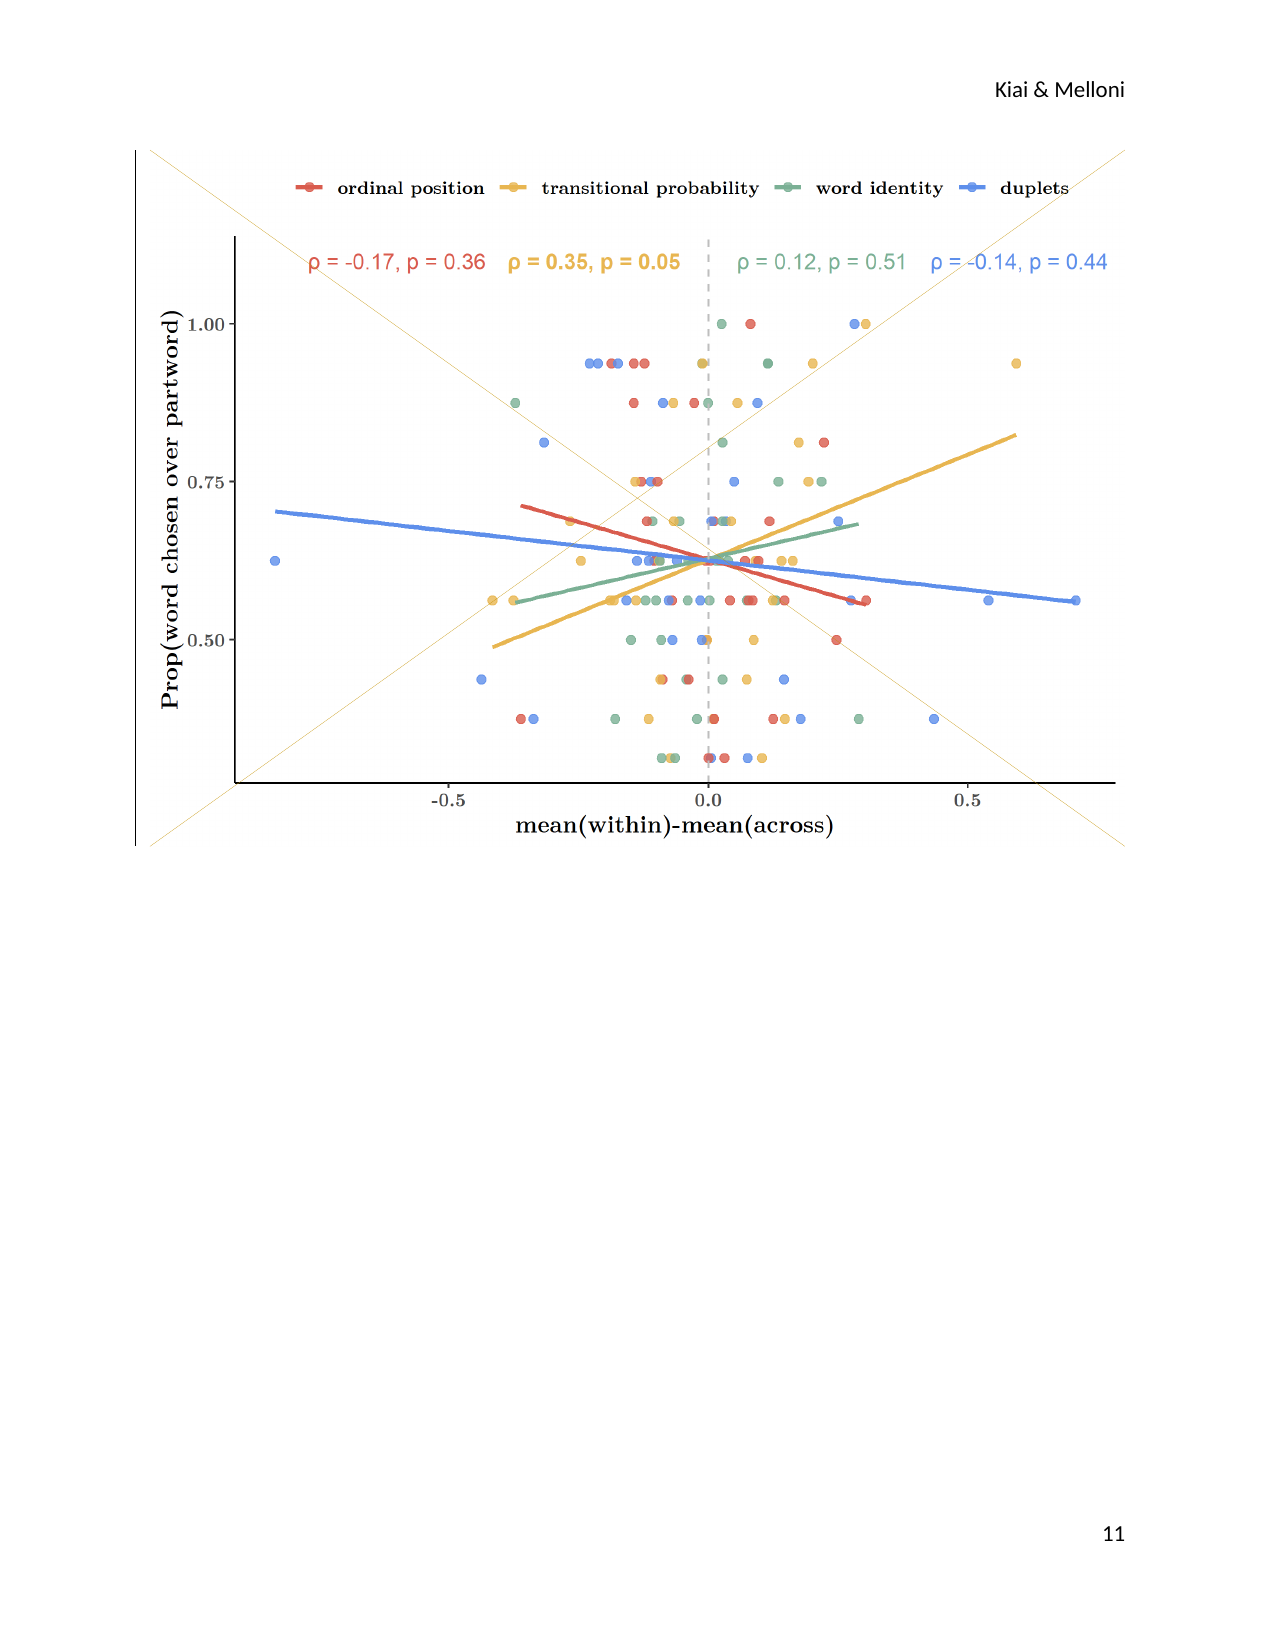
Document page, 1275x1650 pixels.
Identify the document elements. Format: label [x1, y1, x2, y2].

picture [150, 151, 636, 845]
picture [151, 499, 1124, 847]
picture [639, 151, 1125, 845]
picture [152, 150, 1123, 497]
